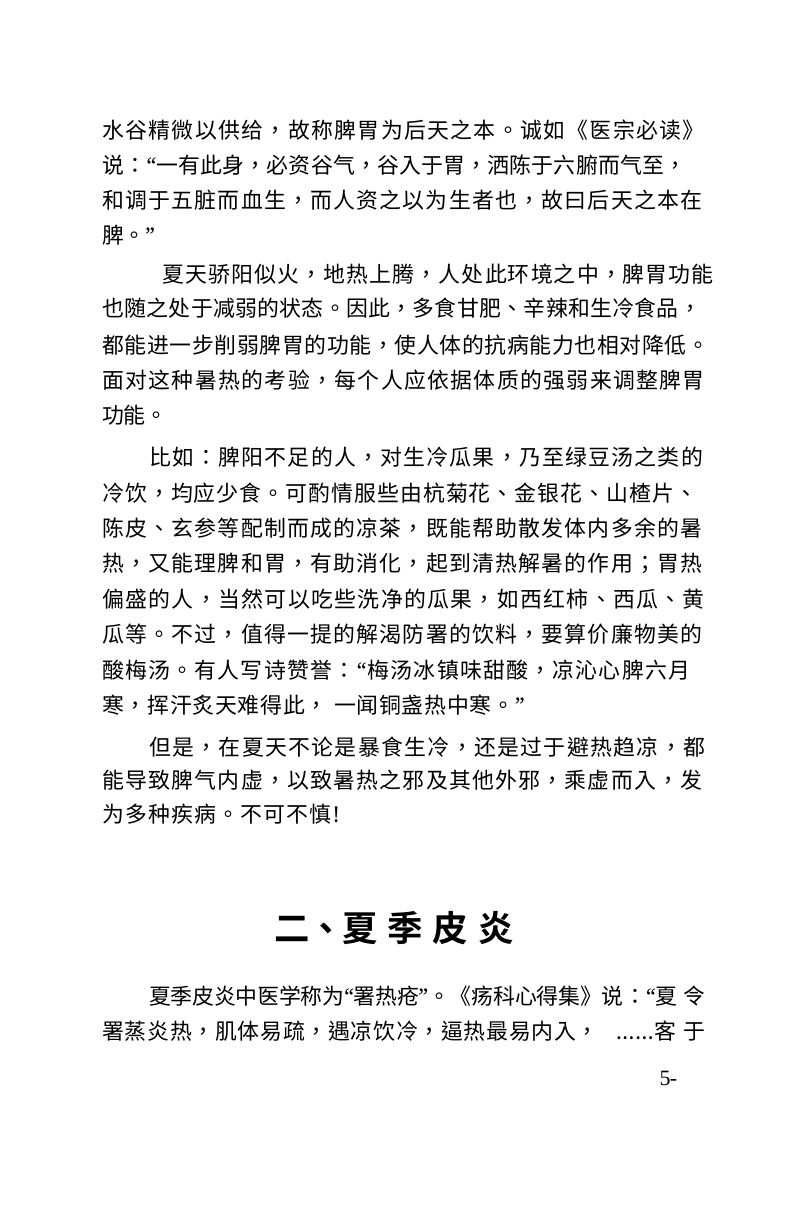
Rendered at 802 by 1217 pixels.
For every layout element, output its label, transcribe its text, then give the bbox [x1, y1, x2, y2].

text 但是，在夏天不论是暴食生冷，还是过于避热趋凉，都 能导致脾气内虚，以致暑热之邪及其他外邪，乘虚而入，发 为多种疾病。不可不慎! [102, 732, 706, 829]
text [102, 981, 705, 1046]
text 都能进一步削弱脾胃的功能，使人体的抗病能力也相对降低。 面对这种暑热的考验，每个人应依据体质的强弱来调整脾胃 功能。 [102, 330, 710, 429]
text 二、夏 季 皮 炎 [274, 907, 715, 951]
text 水谷精微以供给，故称脾胃为后天之本。诚如《医宗必读》 说：“一有此身，必资谷气，谷入于胃，洒陈于六腑而气至， 和调于五脏而血生，而人资之以为生者也，故曰后天之本在 脾。” [102, 115, 706, 250]
text 比如：脾阳不足的人，对生冷瓜果，乃至绿豆汤之类的 冷饮，均应少食。可酌情服些由杭菊花、金银花、山楂片、 陈皮、玄参等配制而成的凉茶，既能帮助散发体内多余的暑 热，又能理脾和胃，有助消化，起到清热解暑的作用；胃热 偏盛的人，当然可以吃些洗净的瓜果，如西红柿、西瓜、黄 瓜等。不过，值得一提的解渴防署的饮料，要算价廉物美的 酸梅汤。有人写诗赞誉：“梅汤冰镇味甜酸，凉沁心脾六月 寒，挥汗炙天难得此， 一闻铜盏热中寒。” [102, 442, 706, 720]
text 夏天骄阳似火，地热上腾，人处此环境之中，脾胃功能 也随之处于减弱的状态。因此，多食甘肥、辛辣和生冷食品， [102, 259, 715, 323]
